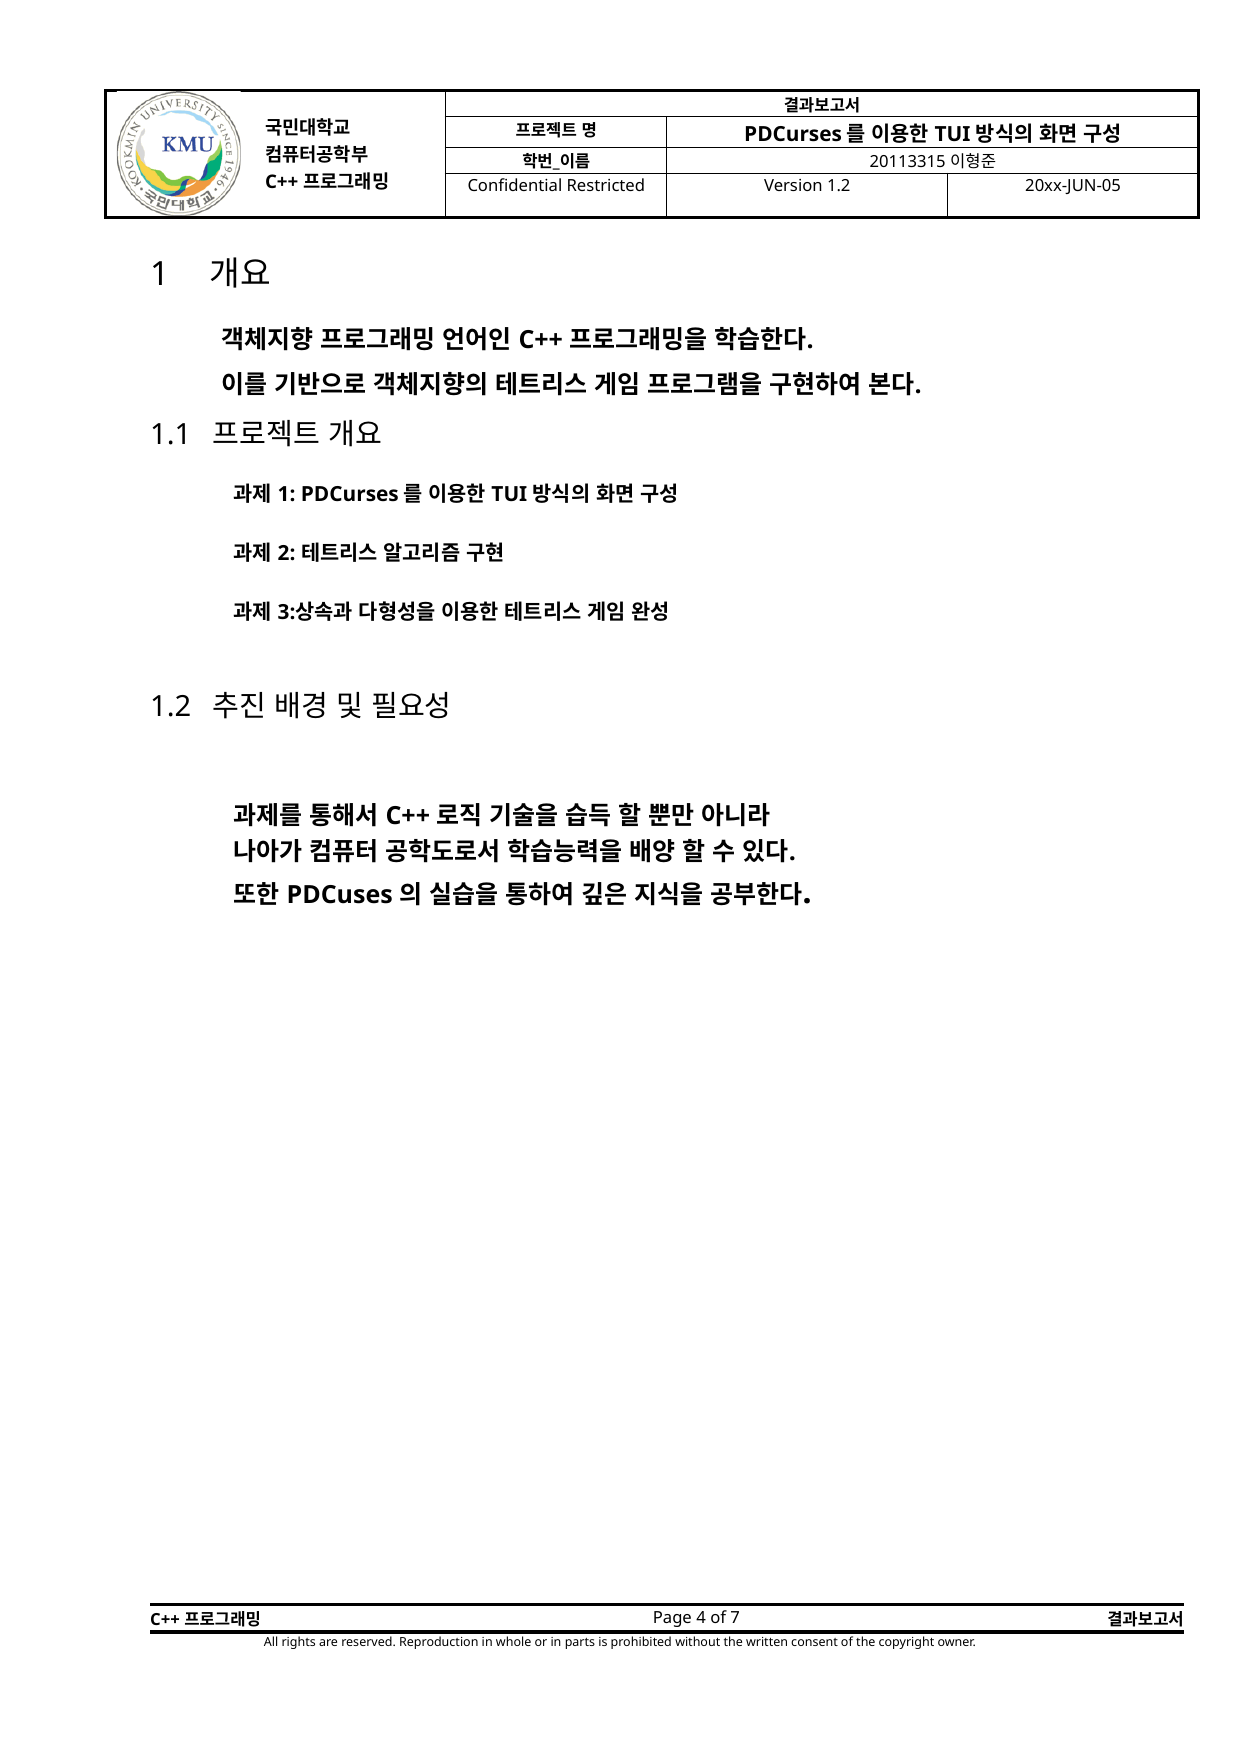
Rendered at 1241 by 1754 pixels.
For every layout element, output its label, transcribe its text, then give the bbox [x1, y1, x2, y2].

subtitle 개요 [150, 247, 1090, 296]
text 과제 3:상속과 다형성을 이용한 테트리스 게임 완성 [150, 595, 1090, 626]
subtitle 추진 배경 및 필요성 [150, 682, 1090, 725]
text 과제 1: PDCurses를 이용한 TUI 방식의 화면 구성 [150, 478, 1090, 508]
picture [116, 91, 241, 216]
text 나아가 컴퓨터 공학도로서 학습능력을 배양 할 수 있다. [233, 831, 1090, 868]
text 과제를 통해서 C++ 로직 기술을 습득 할 뿐만 아니라 [233, 795, 1090, 831]
text 또한 PDCuses 의 실습을 통하여 깊은 지식을 공부한다. [150, 868, 1090, 913]
text 객체지향 프로그래밍 언어인 C++ 프로그래밍을 학습한다. 이를 기반으로 객체지향의 테트리스 게임 프로그램을 구현하여 본다. [221, 320, 1090, 401]
text 과제 2: 테트리스 알고리즘 구현 [150, 536, 1090, 567]
subtitle 프로젝트 개요 [150, 410, 1090, 453]
